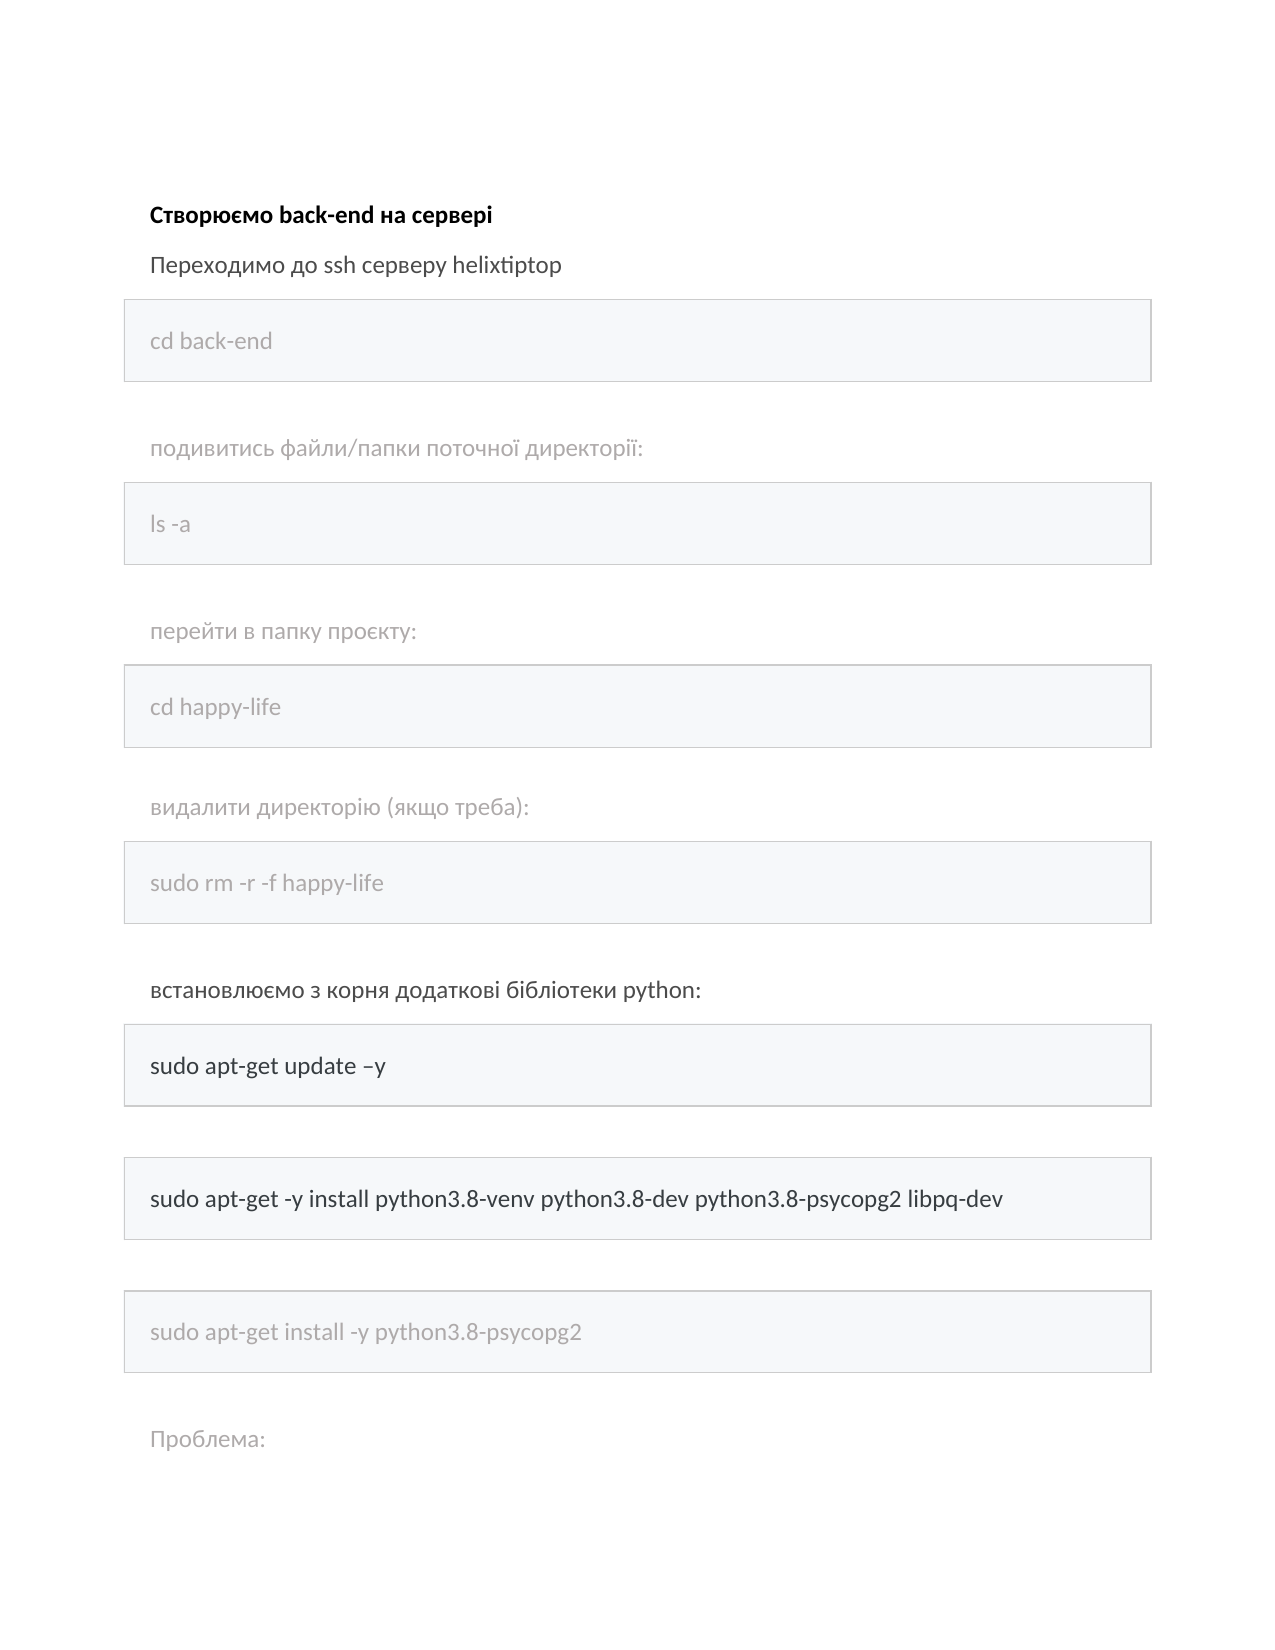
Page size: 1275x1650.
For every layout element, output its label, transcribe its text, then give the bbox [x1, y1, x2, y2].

text Переходимо до ssh серверу helixtiptop [150, 249, 1125, 280]
text sudo apt-get install -y python3.8-psycopg2 [125, 1292, 1150, 1372]
text видалити директорію (якщо треба): [150, 791, 1125, 822]
text sudo apt-get update –y [125, 1025, 1150, 1105]
text ls -a [125, 483, 1150, 564]
text перейти в папку проєкту: [150, 615, 1125, 645]
text встановлюємо з корня додаткові бібліотеки python: [150, 974, 1125, 1004]
text sudo apt-get -y install python3.8-venv python3.8-dev python3.8-psycopg2 libpq-dev [125, 1158, 1150, 1239]
text sudo rm -r -f happy-life [125, 842, 1150, 923]
text cd happy-life [125, 666, 1150, 747]
text Проблема: [150, 1423, 1125, 1454]
text Створюємо back-end на сервері [150, 199, 1125, 230]
text cd back-end [125, 300, 1150, 381]
text подивитись файли/папки поточної директорії: [150, 432, 1125, 462]
